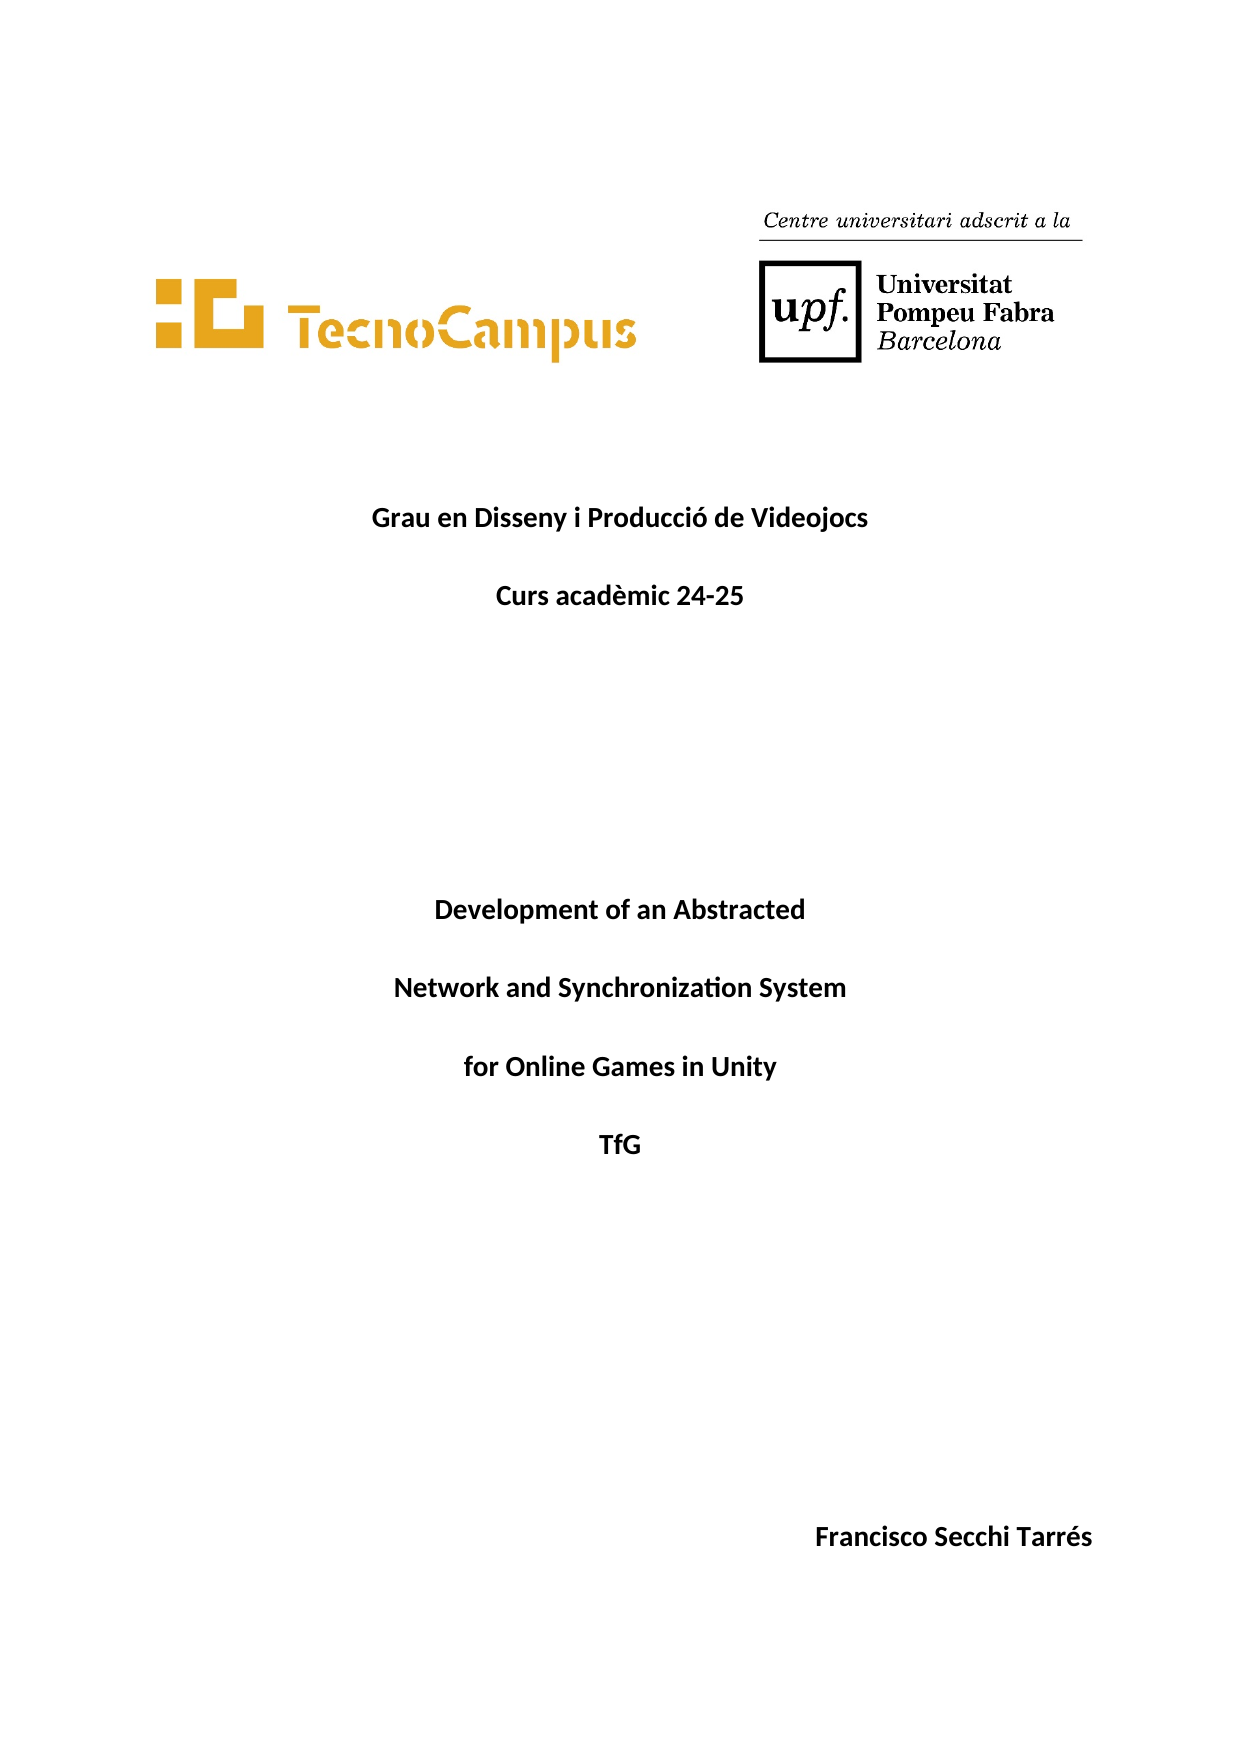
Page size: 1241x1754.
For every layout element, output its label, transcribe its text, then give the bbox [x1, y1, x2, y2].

picture [147, 202, 1093, 381]
text Network and Synchronization System [148, 969, 1092, 1005]
text Grau en Disseny i Producció de Videojocs [148, 499, 1092, 534]
text for Online Games in Unity [148, 1048, 1092, 1083]
text Curs acadèmic 24-25 [148, 577, 1092, 613]
text Francisco Secchi Tarrés [148, 1518, 1092, 1554]
text Development of an Abstracted [148, 891, 1092, 927]
text TfG [148, 1126, 1092, 1162]
